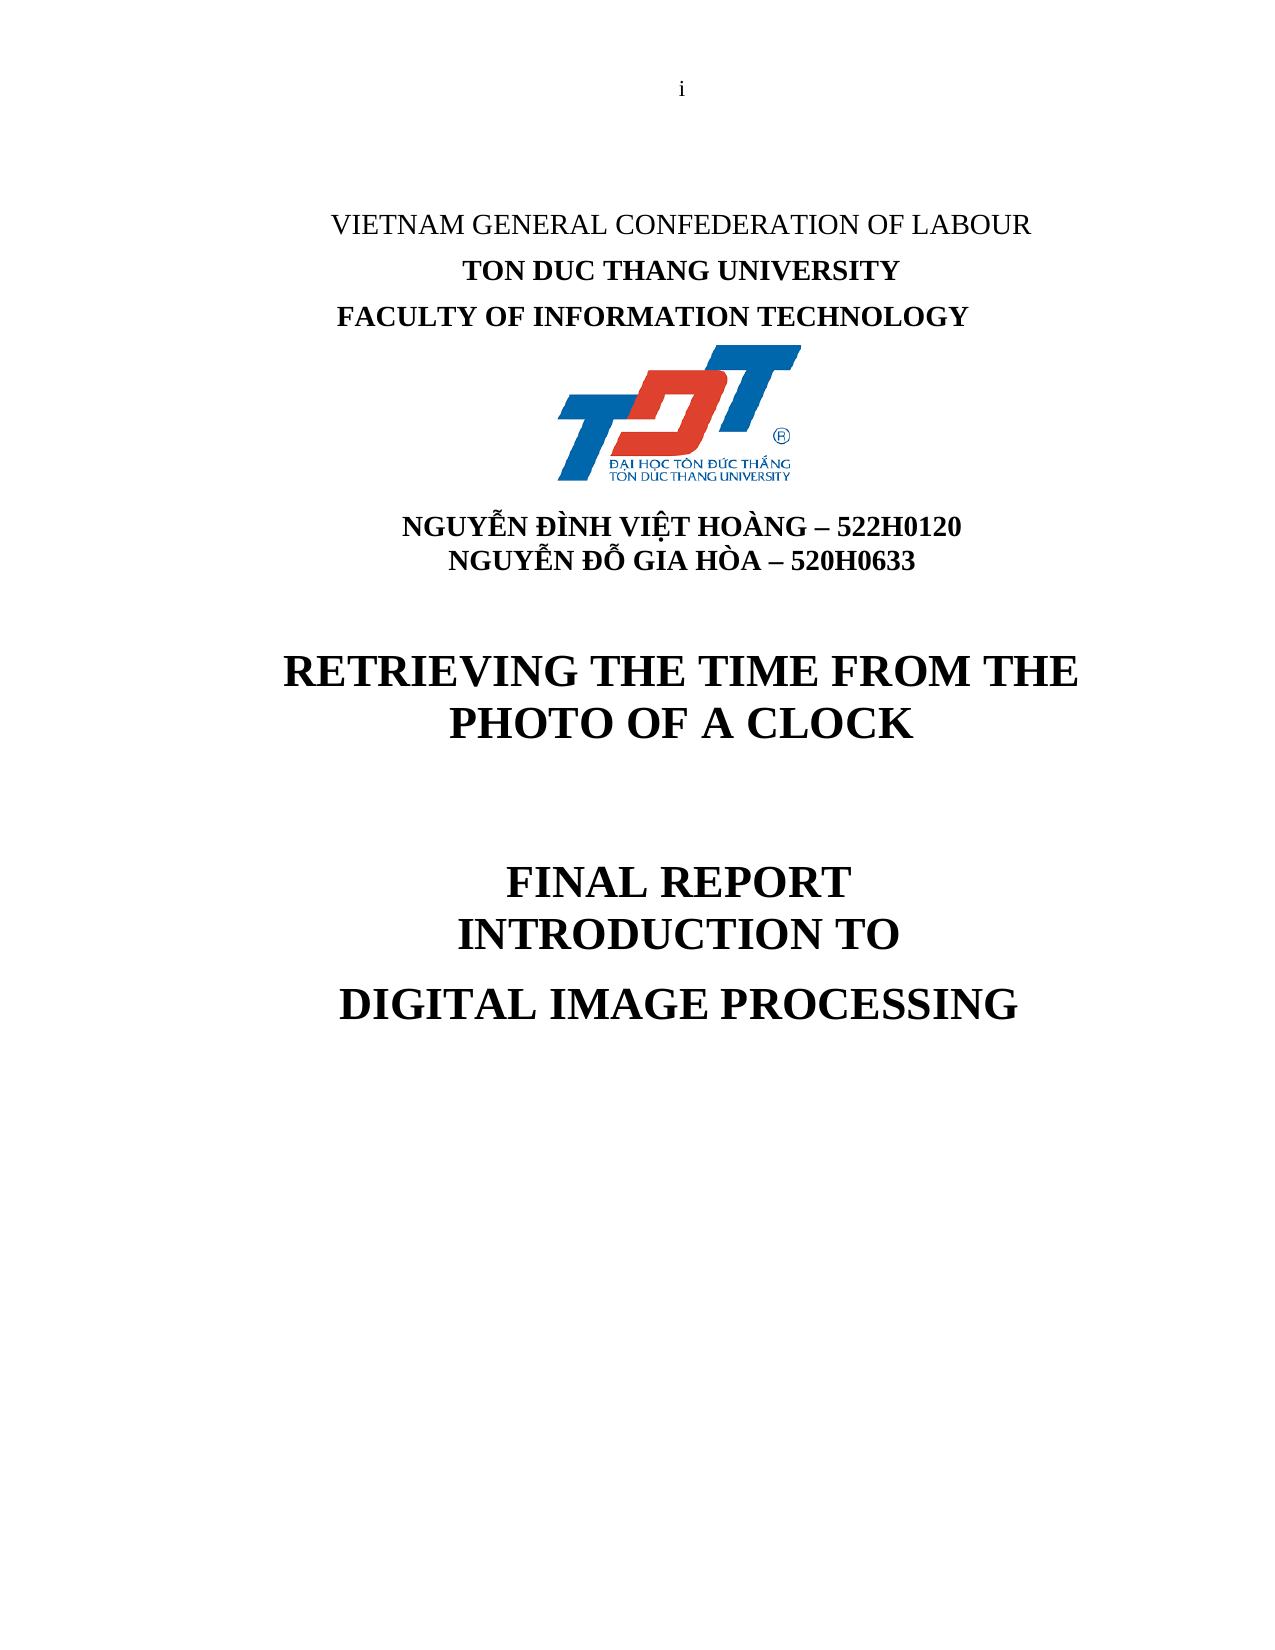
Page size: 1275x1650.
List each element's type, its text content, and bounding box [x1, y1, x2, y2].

text NGUYỄN ĐỖ GIA HÒA – 520H0633 [207, 543, 1156, 576]
text TON DUC THANG UNIVERSITY [263, 253, 1099, 287]
text INTRODUCTION TO [207, 907, 1151, 959]
text RETRIEVING THE TIME FROM THE PHOTO OF A CLOCK [207, 643, 1156, 749]
text VIETNAM GENERAL CONFEDERATION OF LABOUR [263, 207, 1099, 241]
picture [557, 345, 802, 481]
text DIGITAL IMAGE PROCESSING [207, 976, 1151, 1029]
text NGUYỄN ĐÌNH VIỆT HOÀNG – 522H0120 [207, 509, 1156, 543]
text FACULTY OF INFORMATION TECHNOLOGY [207, 299, 1099, 333]
text FINAL REPORT [207, 854, 1151, 907]
